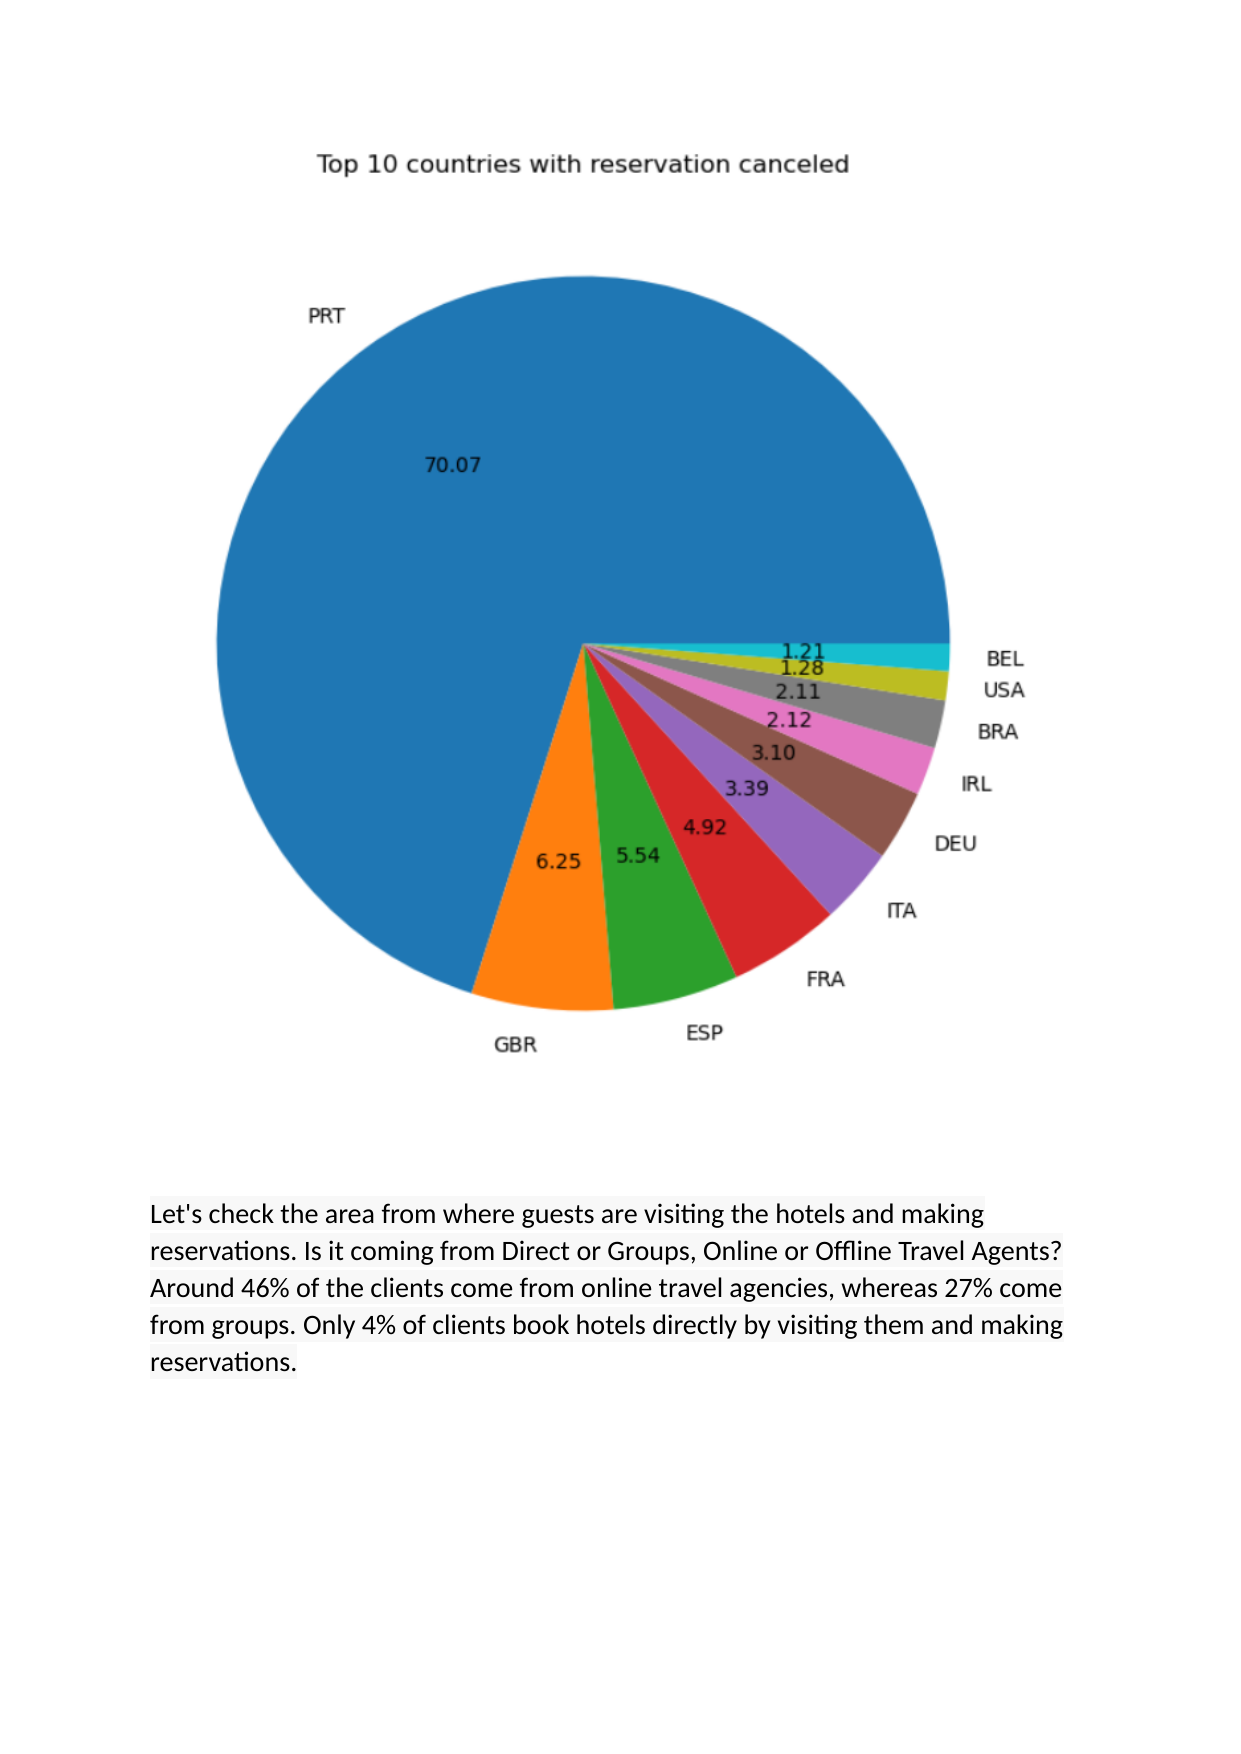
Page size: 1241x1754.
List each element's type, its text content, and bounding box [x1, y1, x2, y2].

text ﻿ Let's check the area from where guests are visiting the hotels and making reservations. Is it coming from Direct or Groups, Online or Offline Travel Agents? Around 46% of the clients come from online travel agencies, whereas 27% come from groups. Only 4% of clients book hotels directly by visiting them and making reservations. [150, 1159, 1090, 1379]
picture [150, 150, 1091, 1087]
